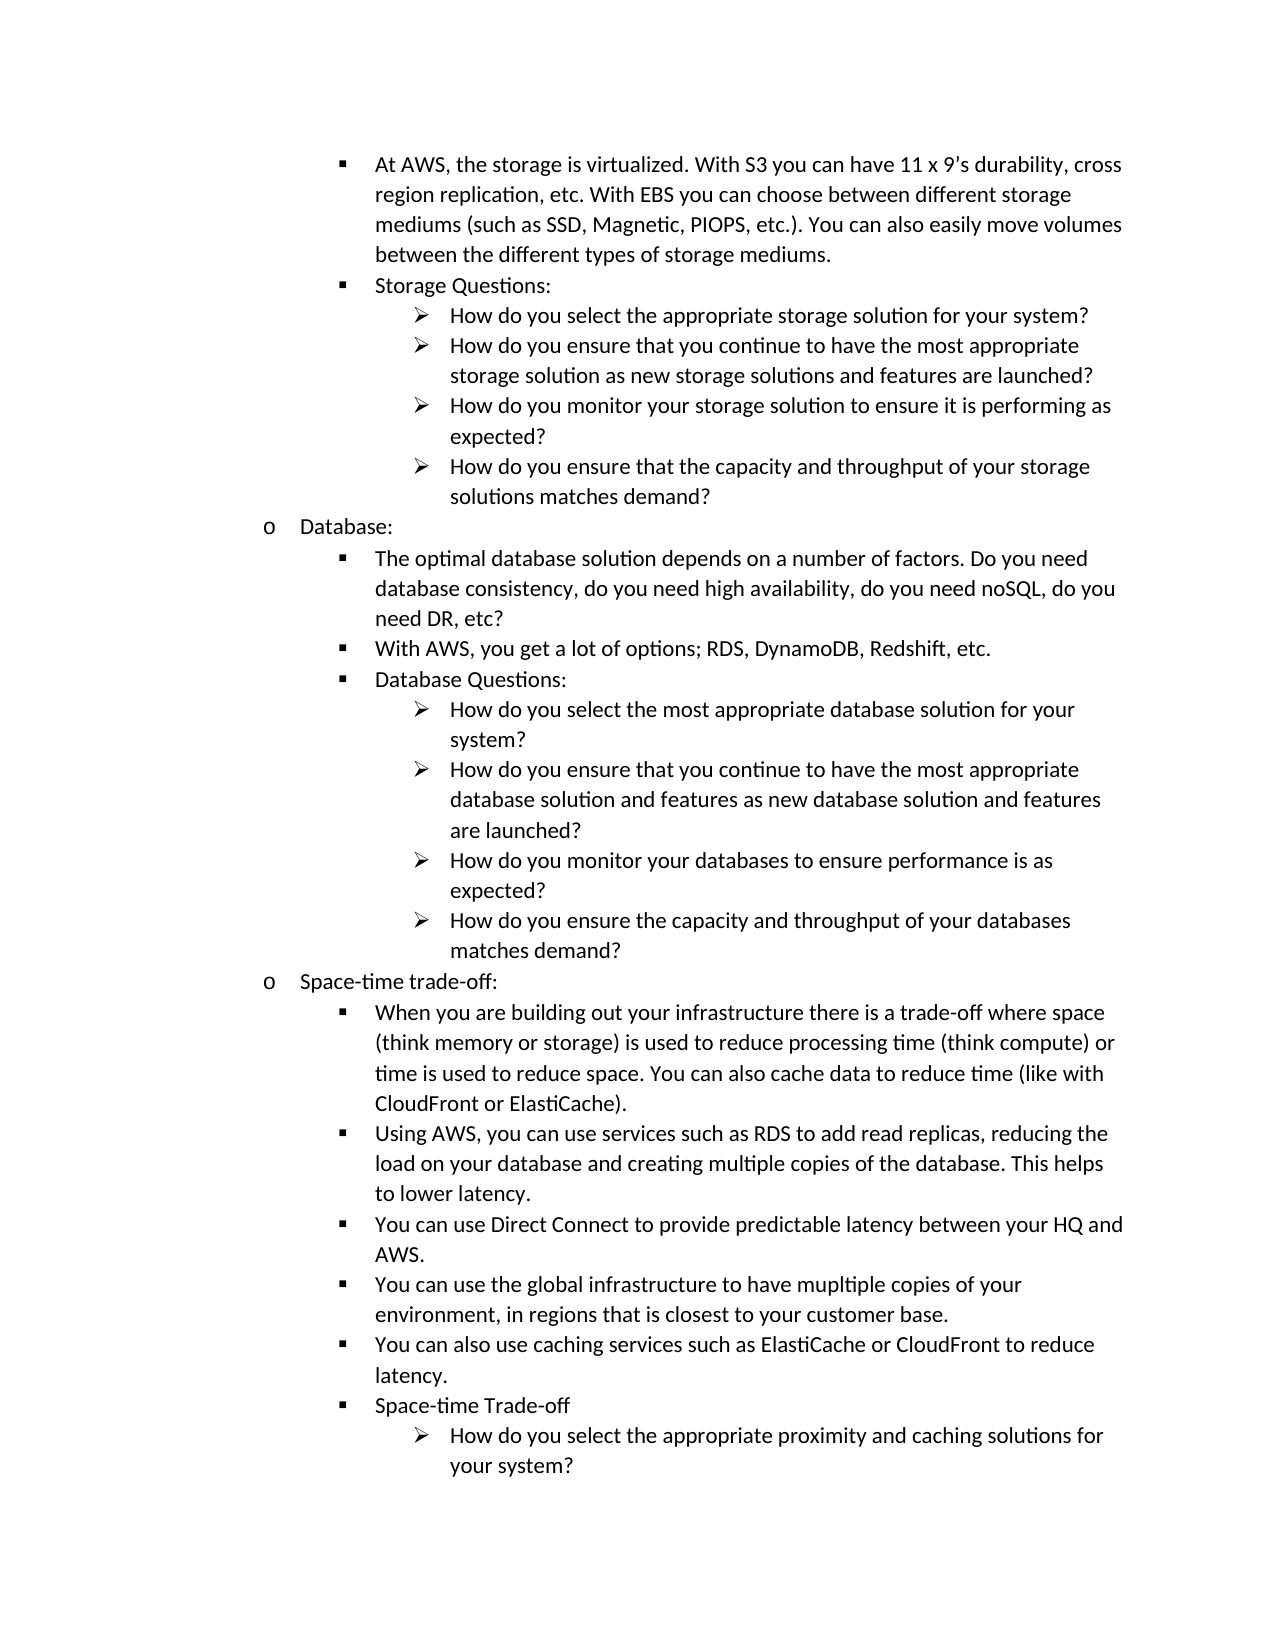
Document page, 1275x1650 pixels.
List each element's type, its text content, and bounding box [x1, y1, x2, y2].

list How do you ensure the capacity and throughput of your databases matches demand? [412, 906, 1125, 965]
list Using AWS, you can use services such as RDS to add read replicas, reducing the load on your database and creating multiple copies of the database. This helps to lower latency. [337, 1119, 1125, 1208]
list Storage Questions: [337, 271, 1125, 299]
list How do you monitor your storage solution to ensure it is performing as expected? [412, 392, 1125, 450]
list Space-time Trade-off [337, 1391, 1125, 1419]
list How do you monitor your databases to ensure performance is as expected? [412, 846, 1125, 904]
list How do you select the most appropriate database solution for your system? [412, 695, 1125, 753]
list You can use the global infrastructure to have mupltiple copies of your environment, in regions that is closest to your customer base. [337, 1270, 1125, 1328]
list How do you ensure that you continue to have the most appropriate database solution and features as new database solution and features are launched? [412, 755, 1125, 844]
list How do you select the appropriate proximity and caching solutions for your system? [412, 1421, 1125, 1479]
list How do you ensure that you continue to have the most appropriate storage solution as new storage solutions and features are launched? [412, 331, 1125, 389]
list The optimal database solution depends on a number of factors. Do you need database consistency, do you need high availability, do you need noSQL, do you need DR, etc? [337, 544, 1125, 632]
list How do you ensure that the capacity and throughput of your storage solutions matches demand? [412, 452, 1125, 510]
list How do you select the appropriate storage solution for your system? [412, 301, 1125, 329]
list Space-time trade-off: [262, 967, 1125, 996]
list Database: [262, 512, 1125, 542]
list You can use Direct Connect to provide predictable latency between your HQ and AWS. [337, 1210, 1125, 1268]
list You can also use caching services such as ElastiCache or CloudFront to reduce latency. [337, 1331, 1125, 1389]
list When you are building out your infrastructure there is a trade-off where space (think memory or storage) is used to reduce processing time (think compute) or time is used to reduce space. You can also cache data to reduce time (like with CloudFront or ElastiCache). [337, 998, 1125, 1117]
list With AWS, you get a lot of options; RDS, DynamoDB, Redshift, etc. [337, 634, 1125, 663]
list At AWS, the storage is virtualized. With S3 you can have 11 x 9’s durability, cross region replication, etc. With EBS you can choose between different storage mediums (such as SSD, Magnetic, PIOPS, etc.). You can also easily move volumes between the different types of storage mediums. [337, 150, 1125, 269]
list Database Questions: [337, 665, 1125, 693]
